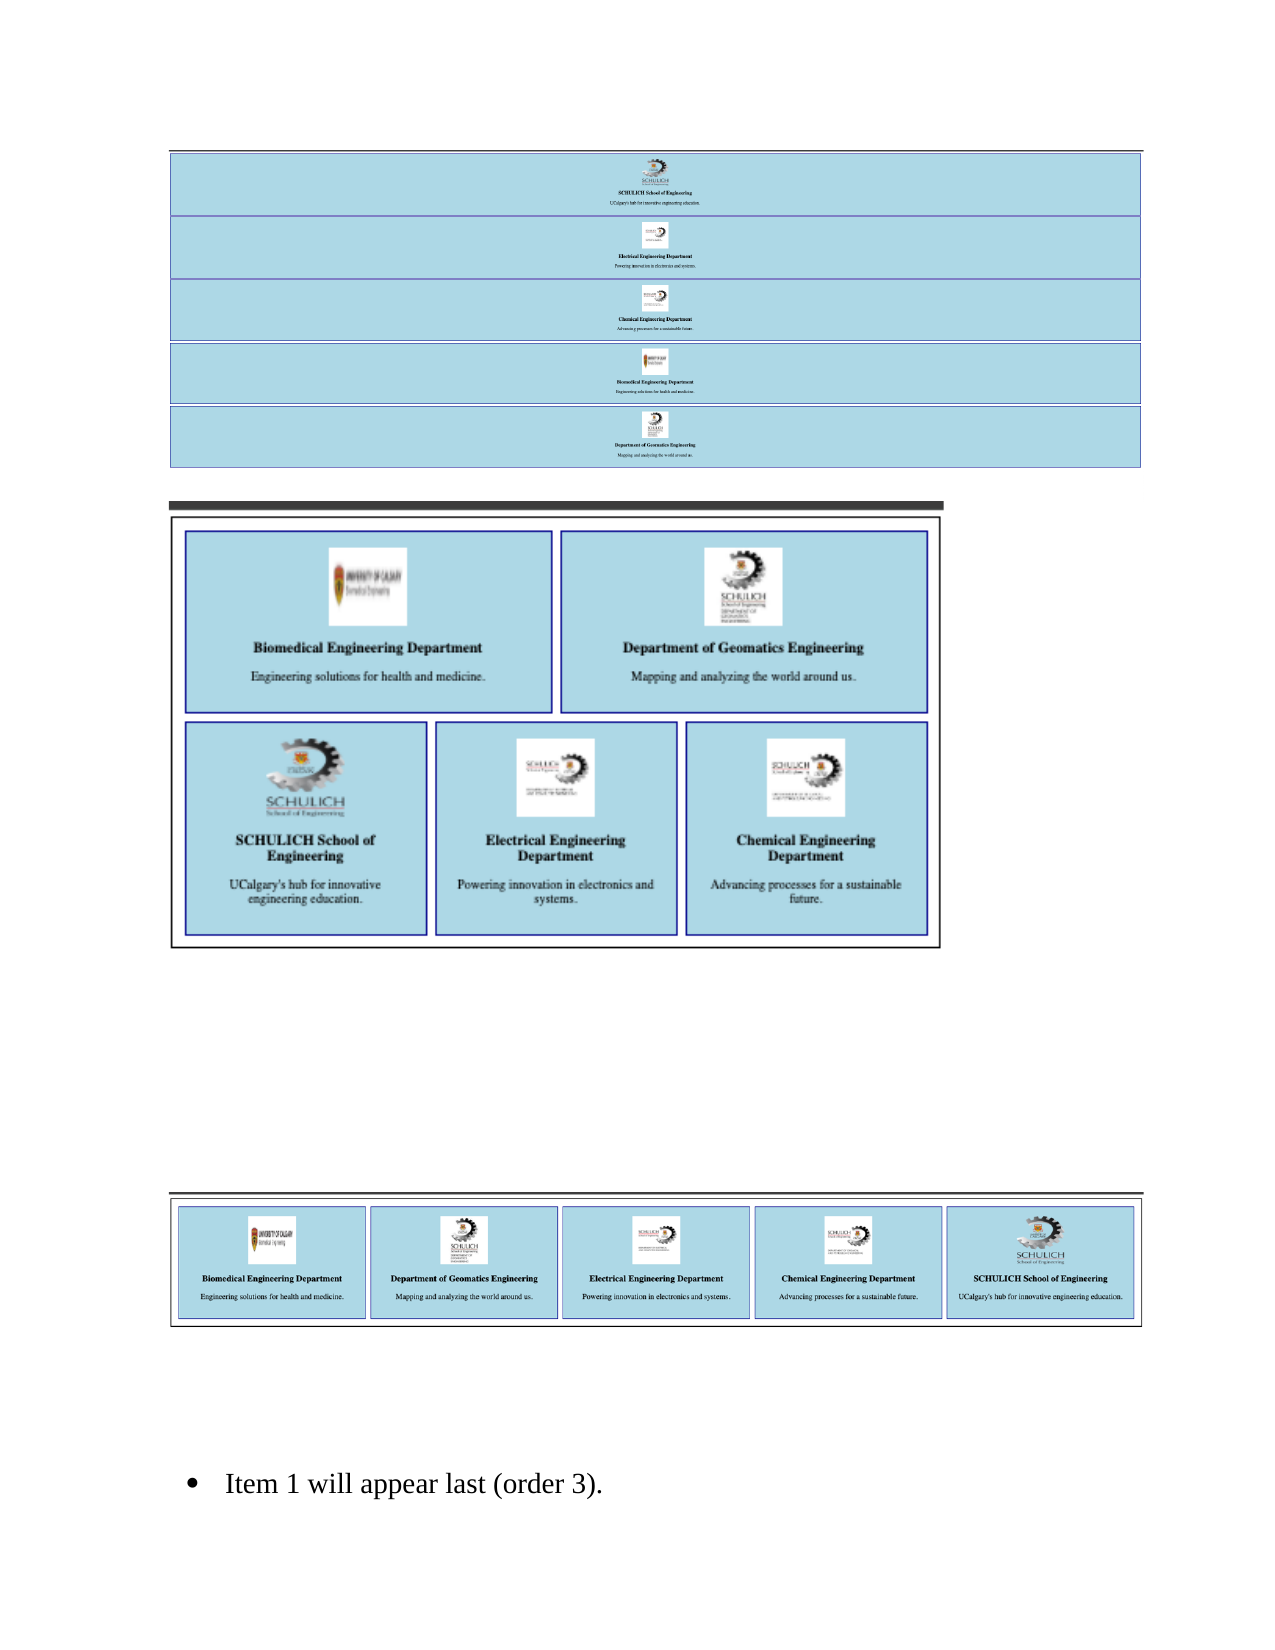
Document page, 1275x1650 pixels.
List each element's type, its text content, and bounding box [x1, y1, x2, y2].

list Item 1 will appear last (order 3). [187, 1466, 1125, 1499]
